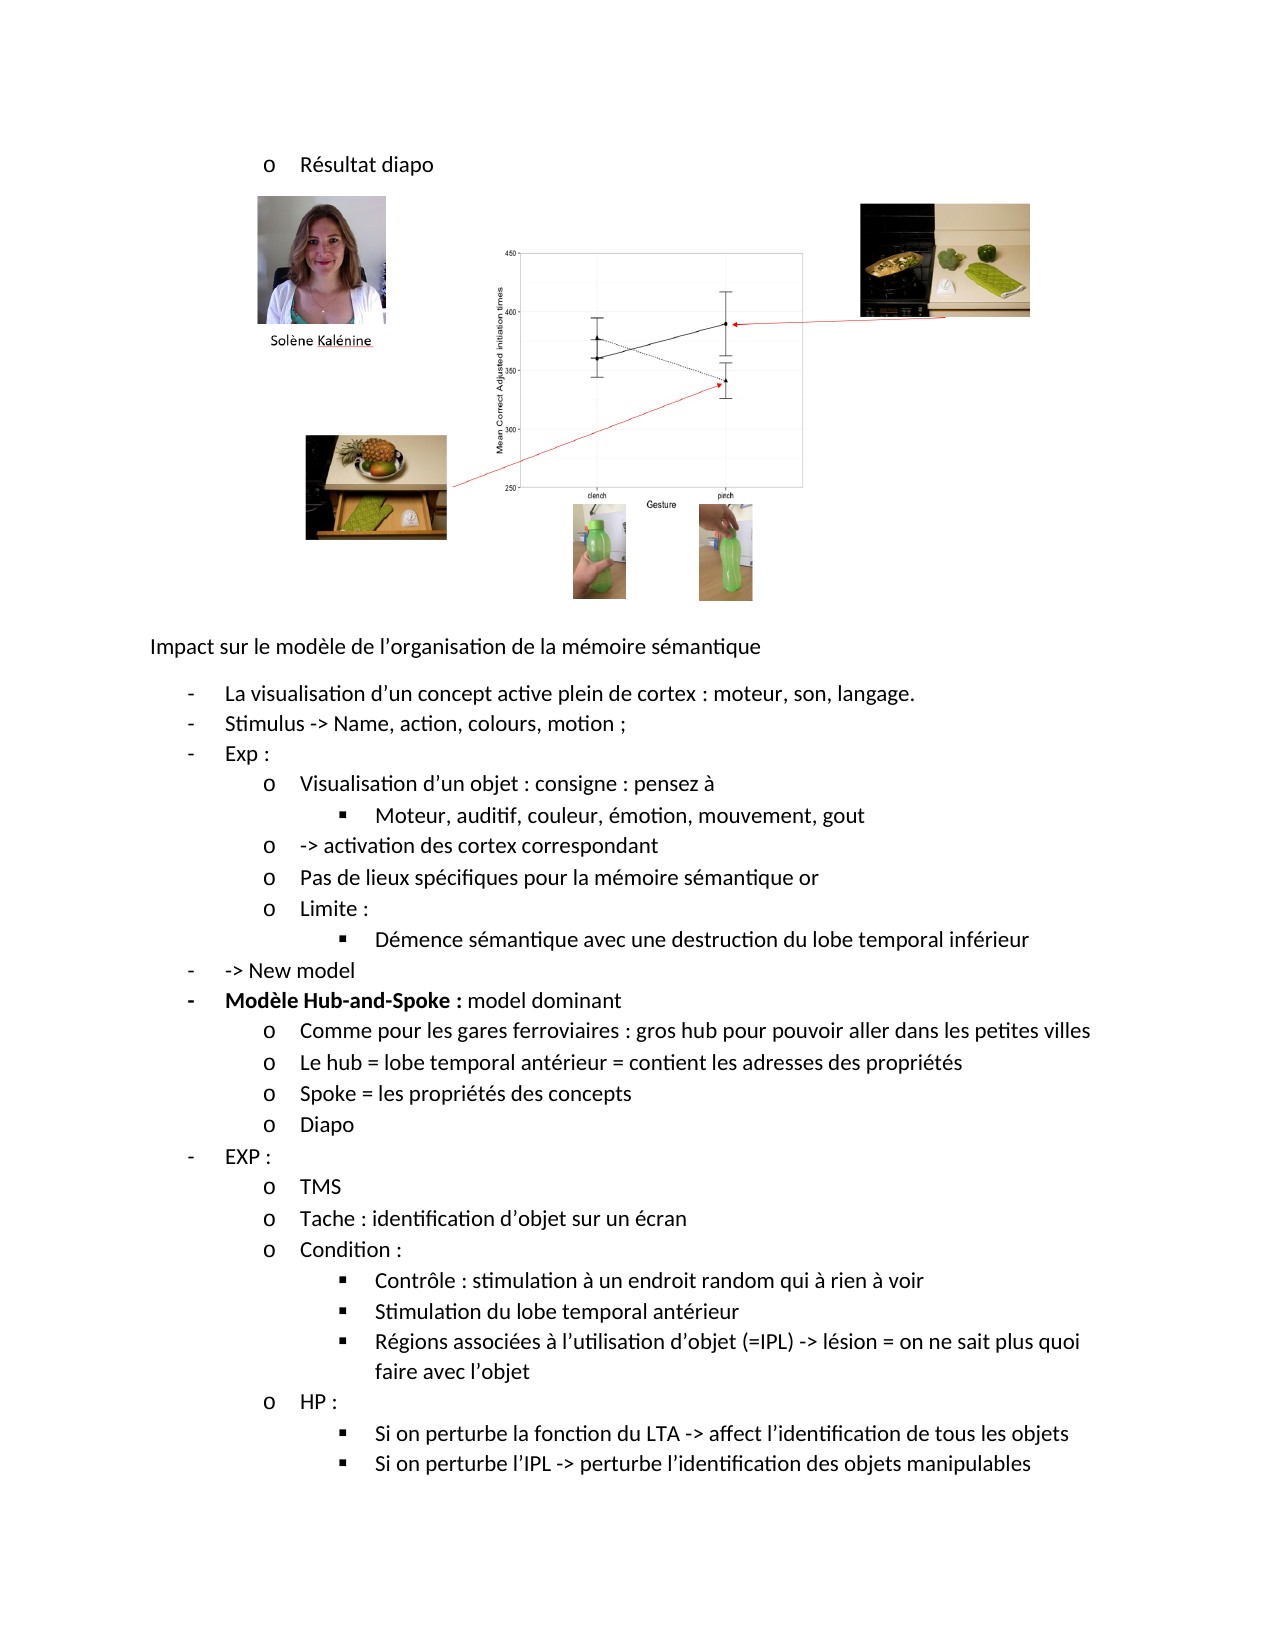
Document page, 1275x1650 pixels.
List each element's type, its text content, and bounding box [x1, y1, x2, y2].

list Spoke = les propriétés des concepts [262, 1079, 1125, 1108]
list Exp : [187, 739, 1125, 767]
list Comme pour les gares ferroviaires : gros hub pour pouvoir aller dans les petites villes [262, 1016, 1125, 1045]
list La visualisation d’un concept active plein de cortex : moteur, son, langage. [187, 679, 1125, 707]
list Le hub = lobe temporal antérieur = contient les adresses des propriétés [262, 1048, 1125, 1077]
list Contrôle : stimulation à un endroit random qui à rien à voir [337, 1267, 1125, 1295]
list Si on perturbe l’IPL -> perturbe l’identification des objets manipulables [337, 1449, 1125, 1477]
list -> activation des cortex correspondant [262, 831, 1125, 860]
picture [241, 181, 1034, 611]
list Stimulation du lobe temporal antérieur [337, 1297, 1125, 1325]
list Moteur, auditif, couleur, émotion, mouvement, gout [337, 801, 1125, 829]
list Diapo [262, 1111, 1125, 1140]
list TMS [262, 1172, 1125, 1201]
list Si on perturbe la fonction du LTA -> affect l’identification de tous les objets [337, 1419, 1125, 1447]
list Pas de lieux spécifiques pour la mémoire sémantique or [262, 863, 1125, 892]
list -> New model [187, 956, 1125, 984]
list Résultat diapo [262, 150, 1125, 179]
list Démence sémantique avec une destruction du lobe temporal inférieur [337, 926, 1125, 954]
list Régions associées à l’utilisation d’objet (=IPL) -> lésion = on ne sait plus quoi faire avec l’objet [337, 1327, 1125, 1385]
list HP : [262, 1387, 1125, 1417]
list Tache : identification d’objet sur un écran [262, 1204, 1125, 1233]
list Visualisation d’un objet : consigne : pensez à [262, 769, 1125, 799]
list Modèle Hub-and-Spoke : model dominant [187, 986, 1125, 1014]
list EXP : [187, 1142, 1125, 1170]
list Stimulus -> Name, action, colours, motion ; [187, 709, 1125, 737]
list Limite : [262, 894, 1125, 923]
list Condition : [262, 1235, 1125, 1264]
